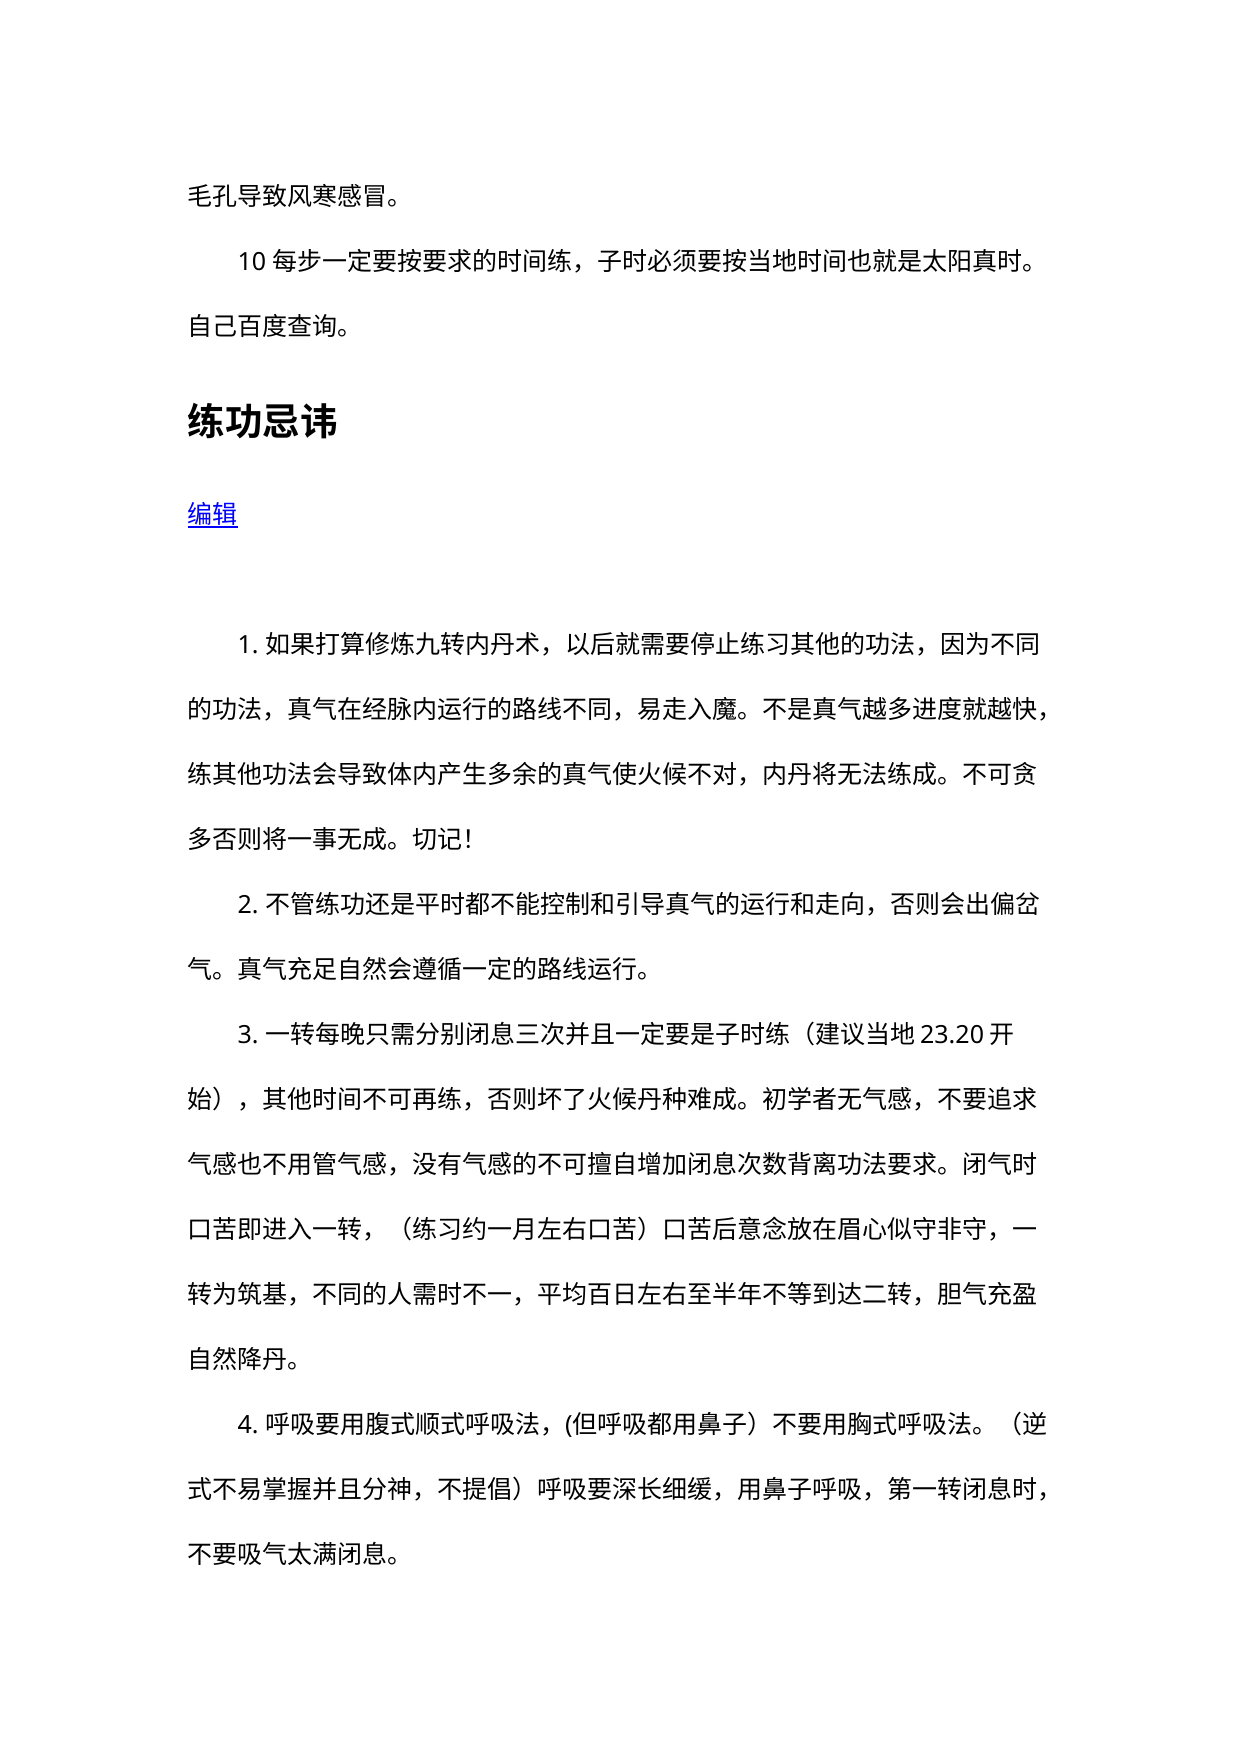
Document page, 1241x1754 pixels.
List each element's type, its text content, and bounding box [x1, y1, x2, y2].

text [187, 162, 1053, 357]
text 1. 如果打算修炼九转内丹术，以后就需要停止练习其他的功法，因为不同的功法，真气在经脉内运行的路线不同，易走入魔。不是真气越多进度就越快，练其他功法会导致体内产生多余的真气使火候不对，内丹将无法练成。不可贪多否则将一事无成。切记！ 2. 不管练功还是平时都不能控制和引导真气的运行和走向，否则会出偏岔气。真气充足自然会遵循一定的路线运行。 3. 一转每晚只需分别闭息三次并且一定要是子时练（建议当地23.20开始），其他时间不可再练，否则坏了火候丹种难成。初学者无气感，不要追求气感也不用管气感，没有气感的不可擅自增加闭息次数背离功法要求。闭气时口苦即进入一转，（练习约一月左右口苦）口苦后意念放在眉心似守非守，一转为筑基，不同的人需时不一，平均百日左右至半年不等到达二转，胆气充盈自然降丹。 4. 呼吸要用腹式顺式呼吸法，(但呼吸都用鼻子）不要用胸式呼吸法。（逆式不易掌握并且分神，不提倡）呼吸要深长细缓，用鼻子呼吸，第一转闭息时，不要吸气太满闭息。 [187, 545, 1053, 1585]
subtitle 练功忌讳 [187, 386, 1053, 451]
text 编辑 [187, 480, 1053, 545]
